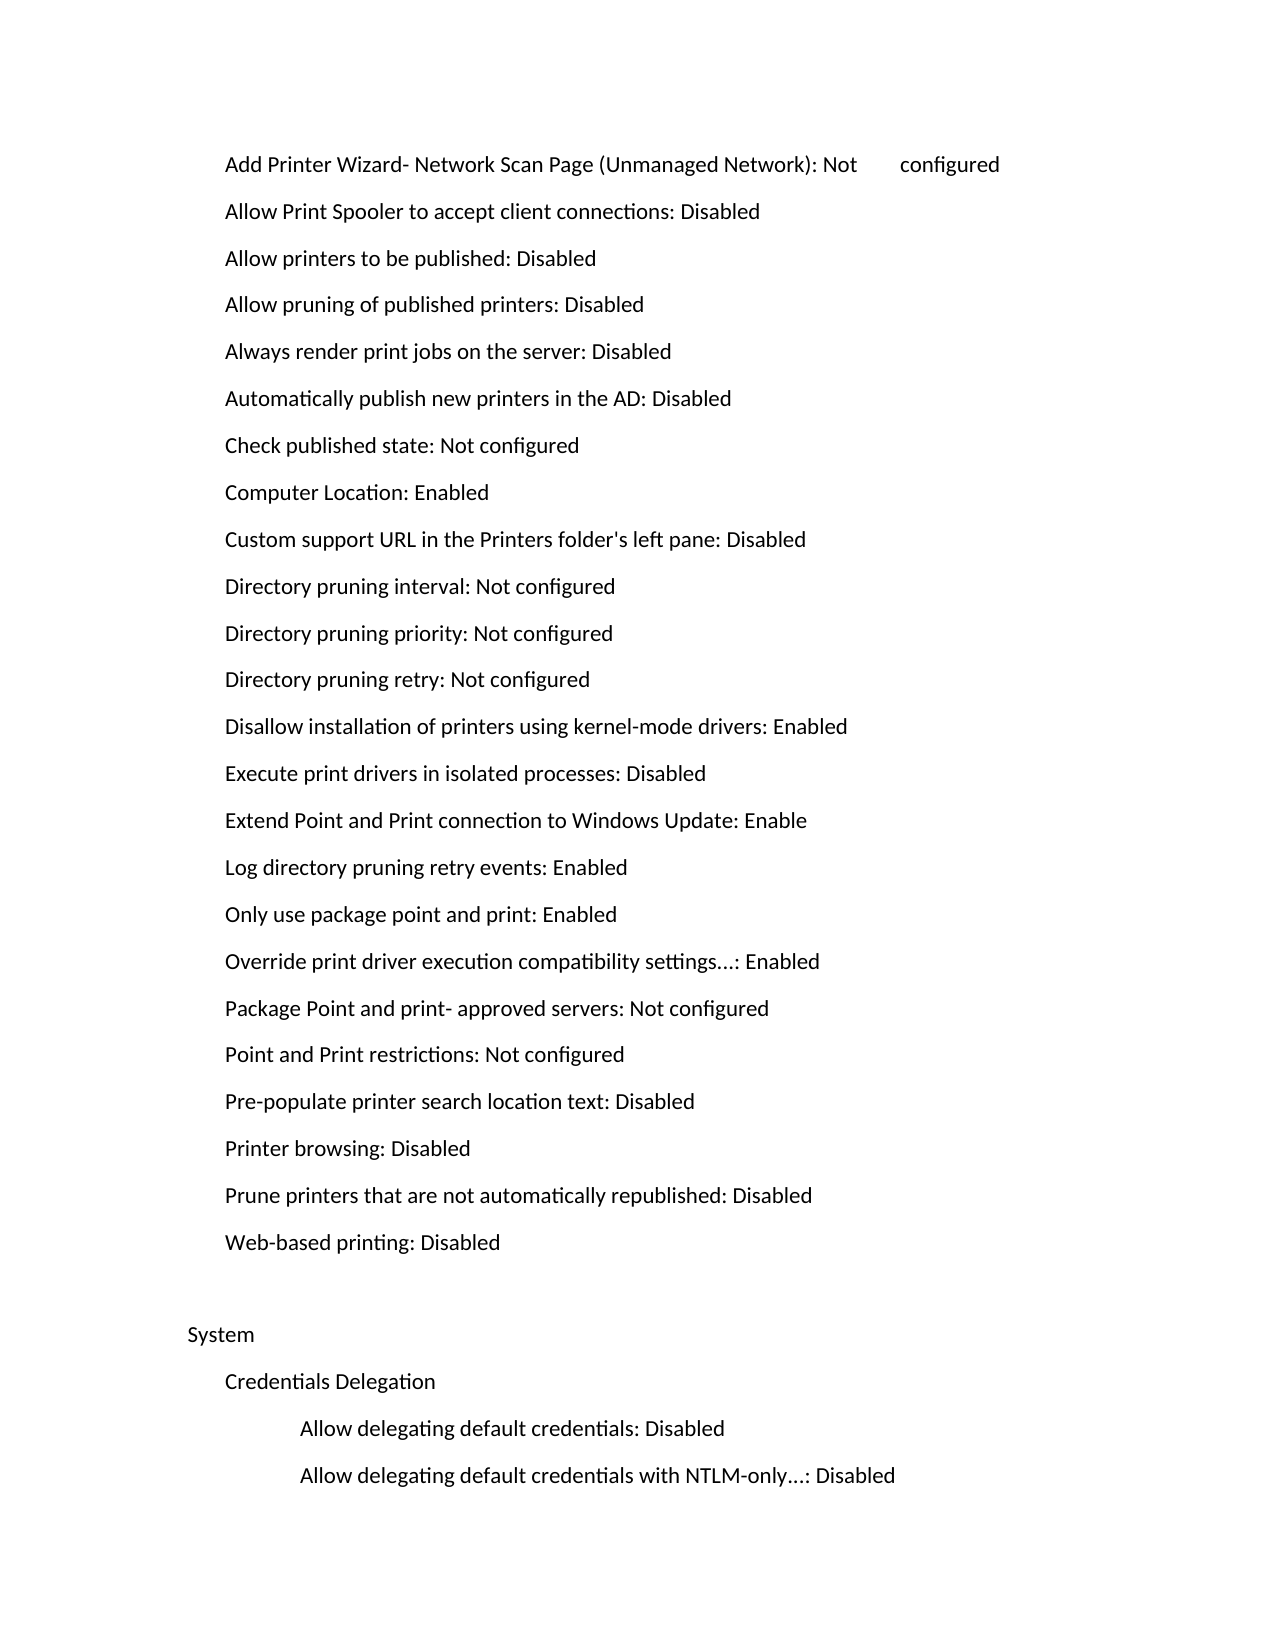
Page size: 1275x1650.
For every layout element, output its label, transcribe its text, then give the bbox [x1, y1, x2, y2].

text Pre-populate printer search location text: Disabled [187, 1087, 1125, 1116]
text Execute print drivers in isolated processes: Disabled [187, 759, 1125, 787]
text Add Printer Wizard- Network Scan Page (Unmanaged Network): Not configured [187, 150, 1125, 178]
text Point and Print restrictions: Not configured [187, 1041, 1125, 1069]
text Printer browsing: Disabled [187, 1134, 1125, 1162]
text Allow Print Spooler to accept client connections: Disabled [187, 197, 1125, 225]
text Only use package point and print: Enabled [187, 900, 1125, 928]
text Directory pruning priority: Not configured [187, 619, 1125, 647]
text Directory pruning retry: Not configured [187, 666, 1125, 694]
text Allow pruning of published printers: Disabled [187, 291, 1125, 319]
text Credentials Delegation [187, 1367, 1125, 1395]
text Automatically publish new printers in the AD: Disabled [187, 384, 1125, 412]
text Override print driver execution compatibility settings...: Enabled [187, 947, 1125, 975]
text Allow printers to be published: Disabled [187, 244, 1125, 272]
text Allow delegating default credentials: Disabled [187, 1414, 1125, 1442]
text Log directory pruning retry events: Enabled [187, 853, 1125, 881]
text Directory pruning interval: Not configured [187, 572, 1125, 600]
text Always render print jobs on the server: Disabled [187, 337, 1125, 366]
text Check published state: Not configured [187, 431, 1125, 459]
text Allow delegating default credentials with NTLM-only...: Disabled [187, 1461, 1125, 1489]
text Computer Location: Enabled [187, 478, 1125, 506]
text Package Point and print- approved servers: Not configured [187, 994, 1125, 1022]
text Custom support URL in the Printers folder's left pane: Disabled [187, 525, 1125, 553]
text Disallow installation of printers using kernel-mode drivers: Enabled [187, 712, 1125, 741]
text Extend Point and Print connection to Windows Update: Enable [187, 806, 1125, 834]
text Web-based printing: Disabled [187, 1228, 1125, 1256]
text System [187, 1320, 1125, 1348]
text Prune printers that are not automatically republished: Disabled [187, 1181, 1125, 1209]
